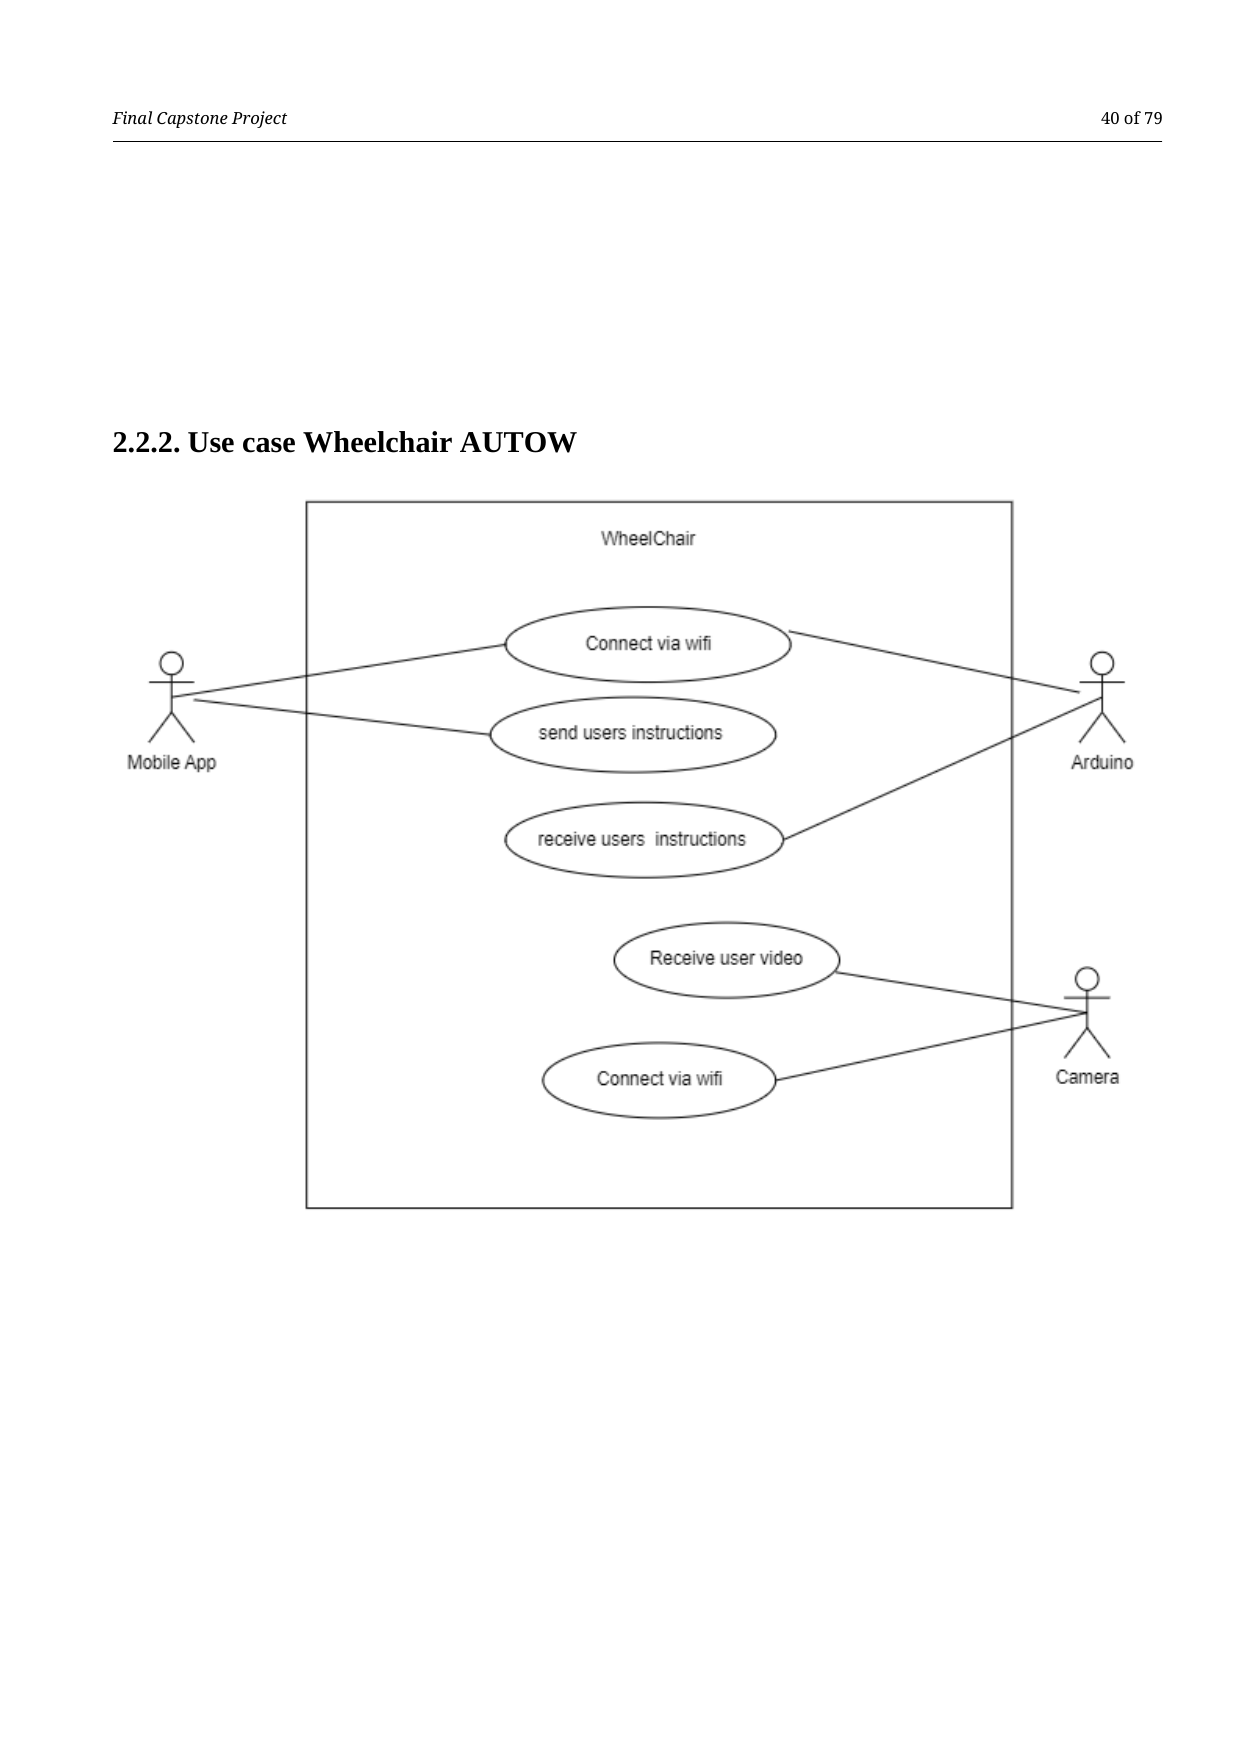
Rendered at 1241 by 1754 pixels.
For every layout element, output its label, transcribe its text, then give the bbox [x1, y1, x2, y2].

subtitle Use case Wheelchair AUTOW [112, 408, 1162, 476]
picture [112, 475, 1158, 1228]
